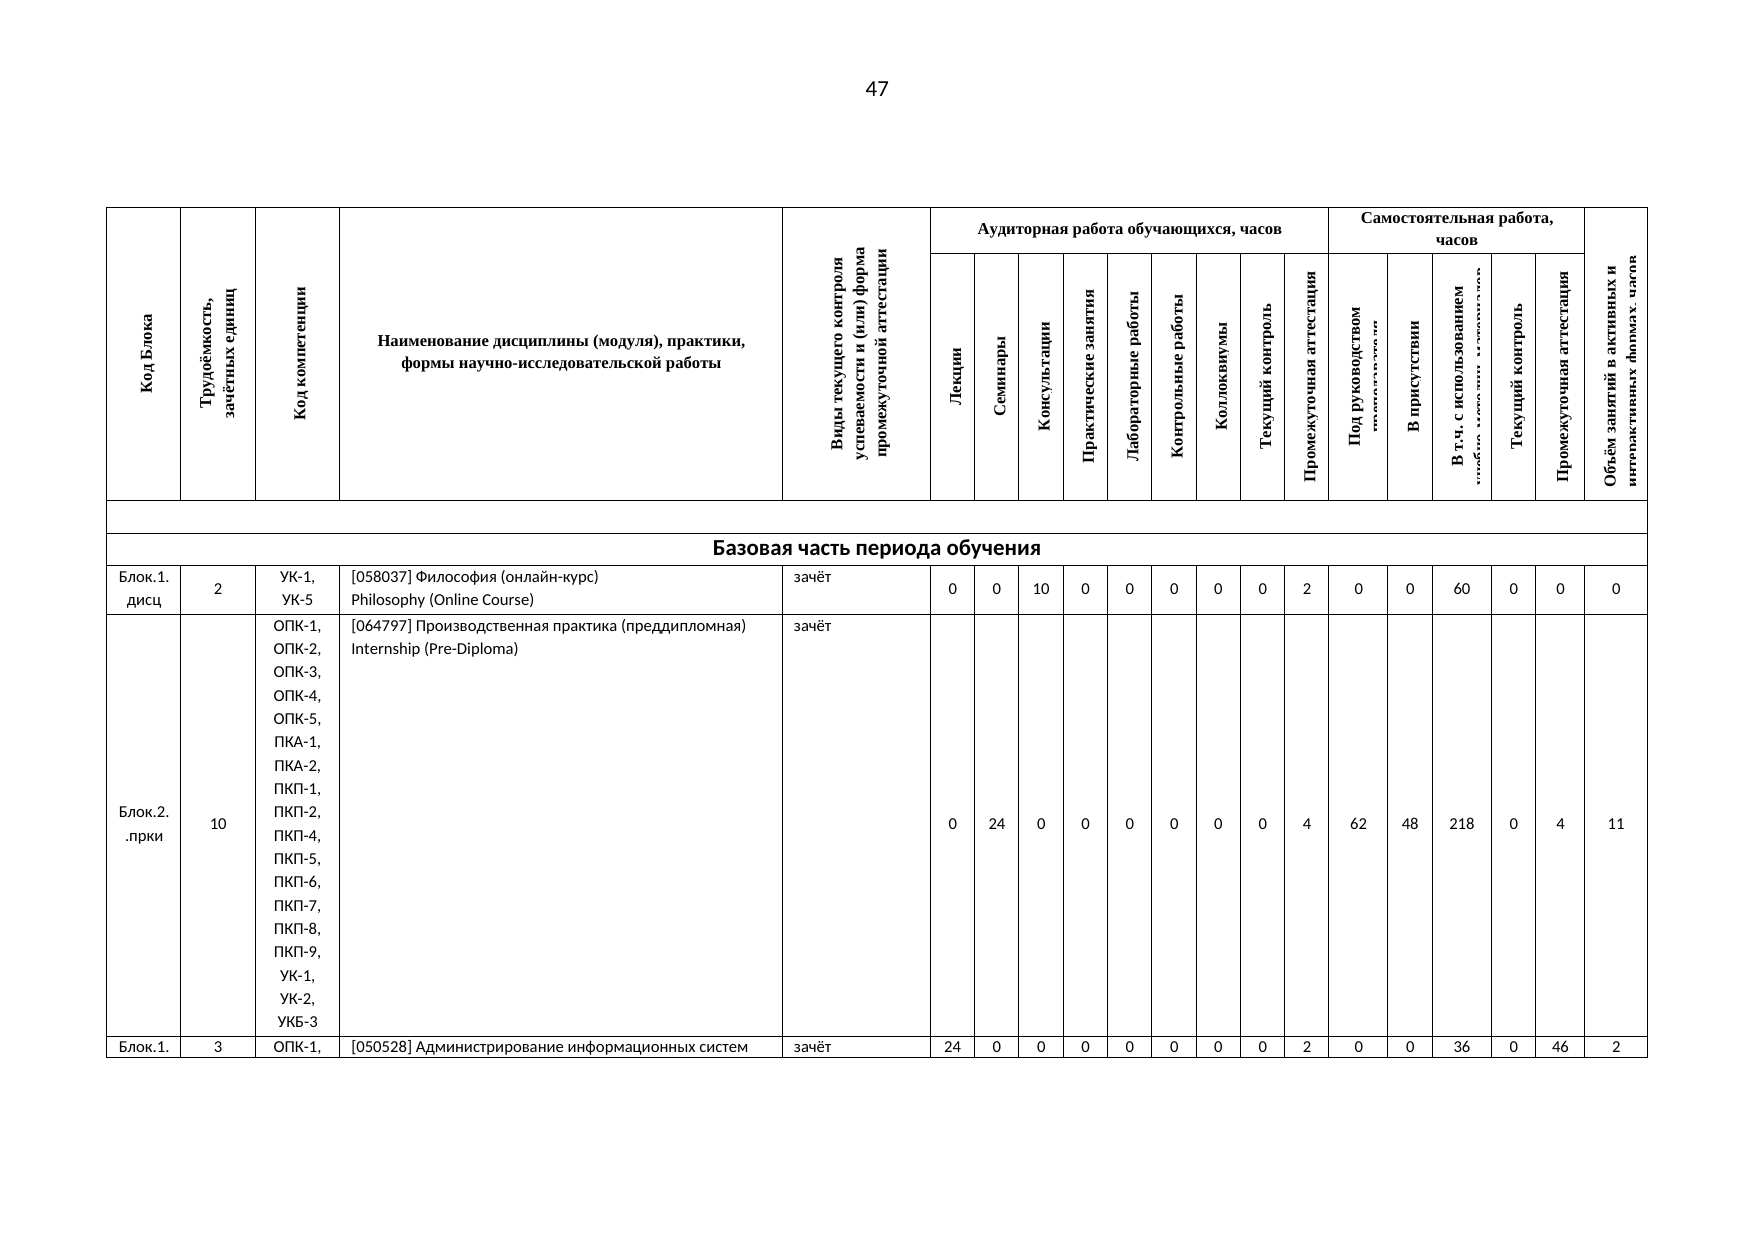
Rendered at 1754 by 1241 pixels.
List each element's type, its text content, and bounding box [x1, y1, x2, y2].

table_cell Консультации [1019, 254, 1063, 499]
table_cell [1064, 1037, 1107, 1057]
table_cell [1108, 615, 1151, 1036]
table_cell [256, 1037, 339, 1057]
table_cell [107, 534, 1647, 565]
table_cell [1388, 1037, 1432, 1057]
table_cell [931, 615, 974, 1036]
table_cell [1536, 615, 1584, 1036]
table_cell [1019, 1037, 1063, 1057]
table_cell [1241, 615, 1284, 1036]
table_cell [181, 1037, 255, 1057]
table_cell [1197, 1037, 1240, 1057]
table_header Виды текущего контроля успеваемости и (или) форма промежуточной аттестации [783, 208, 930, 499]
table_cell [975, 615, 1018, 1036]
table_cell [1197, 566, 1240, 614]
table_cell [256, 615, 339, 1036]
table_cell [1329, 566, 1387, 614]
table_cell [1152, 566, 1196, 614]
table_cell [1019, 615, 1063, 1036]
table_cell Лабораторные работы [1108, 254, 1151, 499]
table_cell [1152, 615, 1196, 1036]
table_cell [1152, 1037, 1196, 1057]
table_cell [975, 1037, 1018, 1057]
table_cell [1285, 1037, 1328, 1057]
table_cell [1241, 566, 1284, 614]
table_cell Промежуточная аттестация [1536, 254, 1584, 499]
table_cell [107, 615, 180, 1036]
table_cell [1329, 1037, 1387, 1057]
table_header Код Блока [107, 208, 180, 499]
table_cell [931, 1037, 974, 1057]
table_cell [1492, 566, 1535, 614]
table_header Объём занятий в активных и интерактивных формах, часов [1585, 208, 1647, 499]
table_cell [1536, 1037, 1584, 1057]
table_cell В т.ч. с использованием учебно-методич. материалов [1433, 254, 1491, 499]
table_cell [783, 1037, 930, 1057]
table_cell Контрольные работы [1152, 254, 1196, 499]
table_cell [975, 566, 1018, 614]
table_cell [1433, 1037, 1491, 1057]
table_header Код компетенции [256, 208, 339, 499]
table_header Трудоёмкость, зачётных единиц [181, 208, 255, 499]
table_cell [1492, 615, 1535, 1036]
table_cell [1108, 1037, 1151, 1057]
table_cell Текущий контроль [1241, 254, 1284, 499]
table_cell Коллоквиумы [1197, 254, 1240, 499]
table_header Самостоятельная работа, часов [1329, 208, 1584, 253]
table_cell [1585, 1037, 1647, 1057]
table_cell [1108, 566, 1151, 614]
table_cell В присутствии преподавателя [1388, 254, 1432, 499]
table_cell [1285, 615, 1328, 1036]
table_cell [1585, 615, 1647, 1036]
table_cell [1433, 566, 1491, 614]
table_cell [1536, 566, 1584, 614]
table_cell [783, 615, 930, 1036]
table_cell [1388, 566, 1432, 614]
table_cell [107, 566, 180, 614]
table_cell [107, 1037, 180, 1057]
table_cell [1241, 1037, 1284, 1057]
table_cell Лекции [931, 254, 974, 499]
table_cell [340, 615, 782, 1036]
table_cell Промежуточная аттестация [1285, 254, 1328, 499]
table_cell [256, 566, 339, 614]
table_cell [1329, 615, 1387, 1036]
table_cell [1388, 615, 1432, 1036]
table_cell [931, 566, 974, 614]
table_cell Семинары [975, 254, 1018, 499]
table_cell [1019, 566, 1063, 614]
table_header Наименование дисциплины (модуля), практики, формы научно-исследовательской работы [340, 208, 782, 499]
table_cell Под руководством преподавателя [1329, 254, 1387, 499]
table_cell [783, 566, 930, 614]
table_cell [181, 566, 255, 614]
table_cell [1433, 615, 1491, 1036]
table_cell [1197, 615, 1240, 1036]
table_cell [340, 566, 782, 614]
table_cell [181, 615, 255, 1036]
table_header Аудиторная работа обучающихся, часов [931, 208, 1328, 253]
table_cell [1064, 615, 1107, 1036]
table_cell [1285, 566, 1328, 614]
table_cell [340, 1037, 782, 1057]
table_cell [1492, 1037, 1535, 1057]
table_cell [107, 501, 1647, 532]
table_cell Текущий контроль [1492, 254, 1535, 499]
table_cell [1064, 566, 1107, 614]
table_cell Практические занятия [1064, 254, 1107, 499]
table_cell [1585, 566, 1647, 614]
